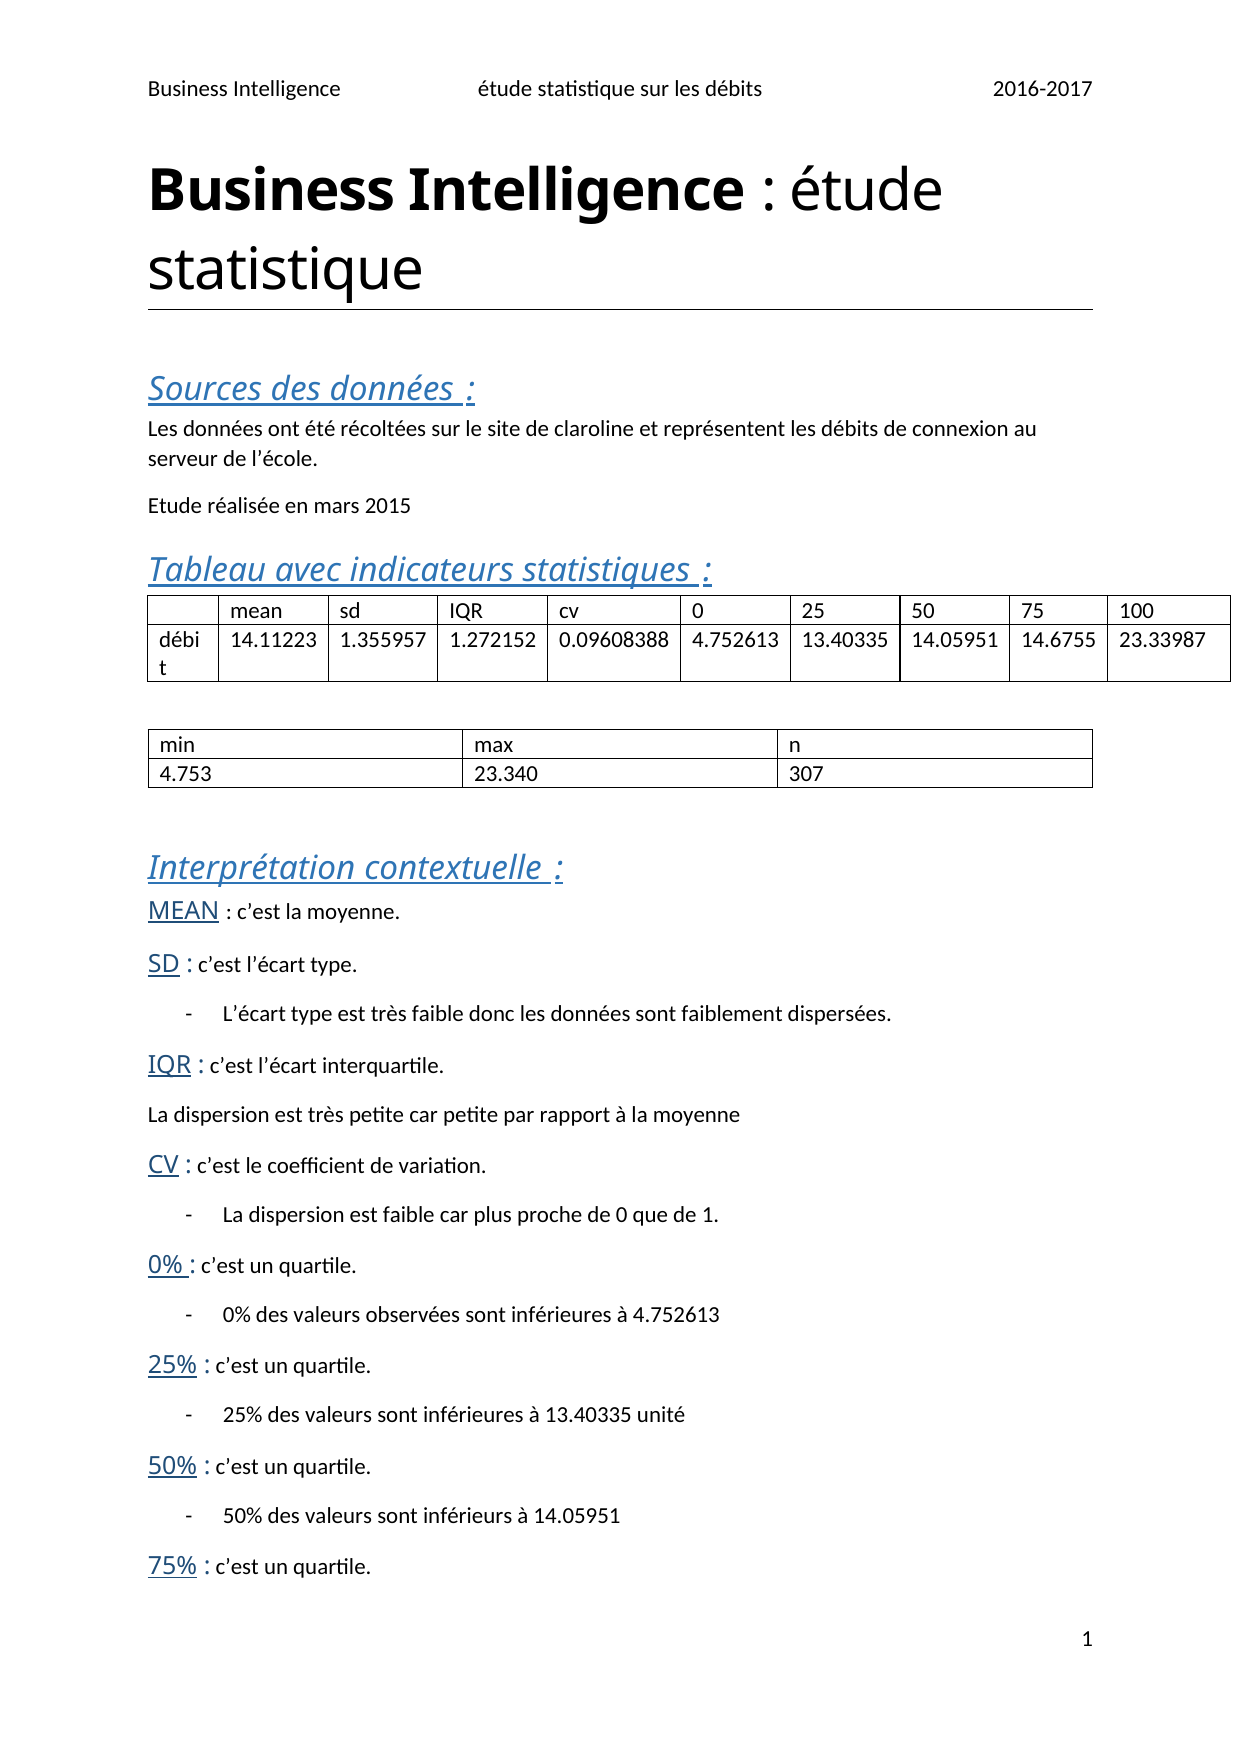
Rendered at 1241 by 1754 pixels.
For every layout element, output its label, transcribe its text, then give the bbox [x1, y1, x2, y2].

table_header 100 [1108, 596, 1230, 624]
text 0% : c’est un quartile. [148, 1247, 1093, 1281]
table_cell 14.05951 [901, 625, 1009, 681]
table_cell 307 [778, 759, 1092, 787]
list La dispersion est faible car plus proche de 0 que de 1. [185, 1200, 1093, 1228]
text CV : c’est le coefficient de variation. [148, 1147, 1093, 1181]
table_header 75 [1010, 596, 1107, 624]
text IQR : c’est l’écart interquartile. [148, 1046, 1093, 1080]
subtitle Interprétation contextuelle : [148, 843, 1093, 889]
text 50% : c’est un quartile. [148, 1447, 1093, 1482]
text 25% : c’est un quartile. [148, 1347, 1093, 1381]
table_cell 4.753 [149, 759, 462, 787]
text 75% : c’est un quartile. [148, 1548, 1093, 1582]
list 0% des valeurs observées sont inférieures à 4.752613 [185, 1300, 1093, 1328]
table_header mean [219, 596, 328, 624]
table_header 25 [791, 596, 899, 624]
text Etude réalisée en mars 2015 [148, 491, 1093, 519]
table_header min [149, 730, 462, 758]
table_header sd [329, 596, 437, 624]
text Les données ont été récoltées sur le site de claroline et représentent les débits de connexion au serveur de l’école. [148, 414, 1093, 472]
table_cell 0.09608388 [548, 625, 680, 681]
table_cell 23.33987 [1108, 625, 1230, 681]
table_header max [463, 730, 777, 758]
list L’écart type est très faible donc les données sont faiblement dispersées. [185, 999, 1093, 1027]
table_cell 13.40335 [791, 625, 899, 681]
text La dispersion est très petite car petite par rapport à la moyenne [148, 1100, 1093, 1128]
list 25% des valeurs sont inférieures à 13.40335 unité [185, 1401, 1093, 1429]
table_cell 4.752613 [681, 625, 790, 681]
table_header cv [548, 596, 680, 624]
table_header IQR [438, 596, 547, 624]
table_cell 14.6755 [1010, 625, 1107, 681]
list 50% des valeurs sont inférieurs à 14.05951 [185, 1501, 1093, 1529]
title Business Intelligence : étude statistique [148, 148, 1093, 309]
text MEAN : c’est la moyenne. [148, 892, 1093, 927]
table_cell 1.272152 [438, 625, 547, 681]
table_header [148, 596, 218, 624]
table_cell 1.355957 [329, 625, 437, 681]
table_header 0 [681, 596, 790, 624]
text SD : c’est l’écart type. [148, 946, 1093, 980]
table_cell débit [148, 625, 218, 681]
subtitle Tableau avec indicateurs statistiques : [148, 546, 1093, 592]
table_header n [778, 730, 1092, 758]
table_cell 23.340 [463, 759, 777, 787]
table_header 50 [901, 596, 1009, 624]
table_cell 14.11223 [219, 625, 328, 681]
subtitle Sources des données : [148, 365, 1093, 410]
